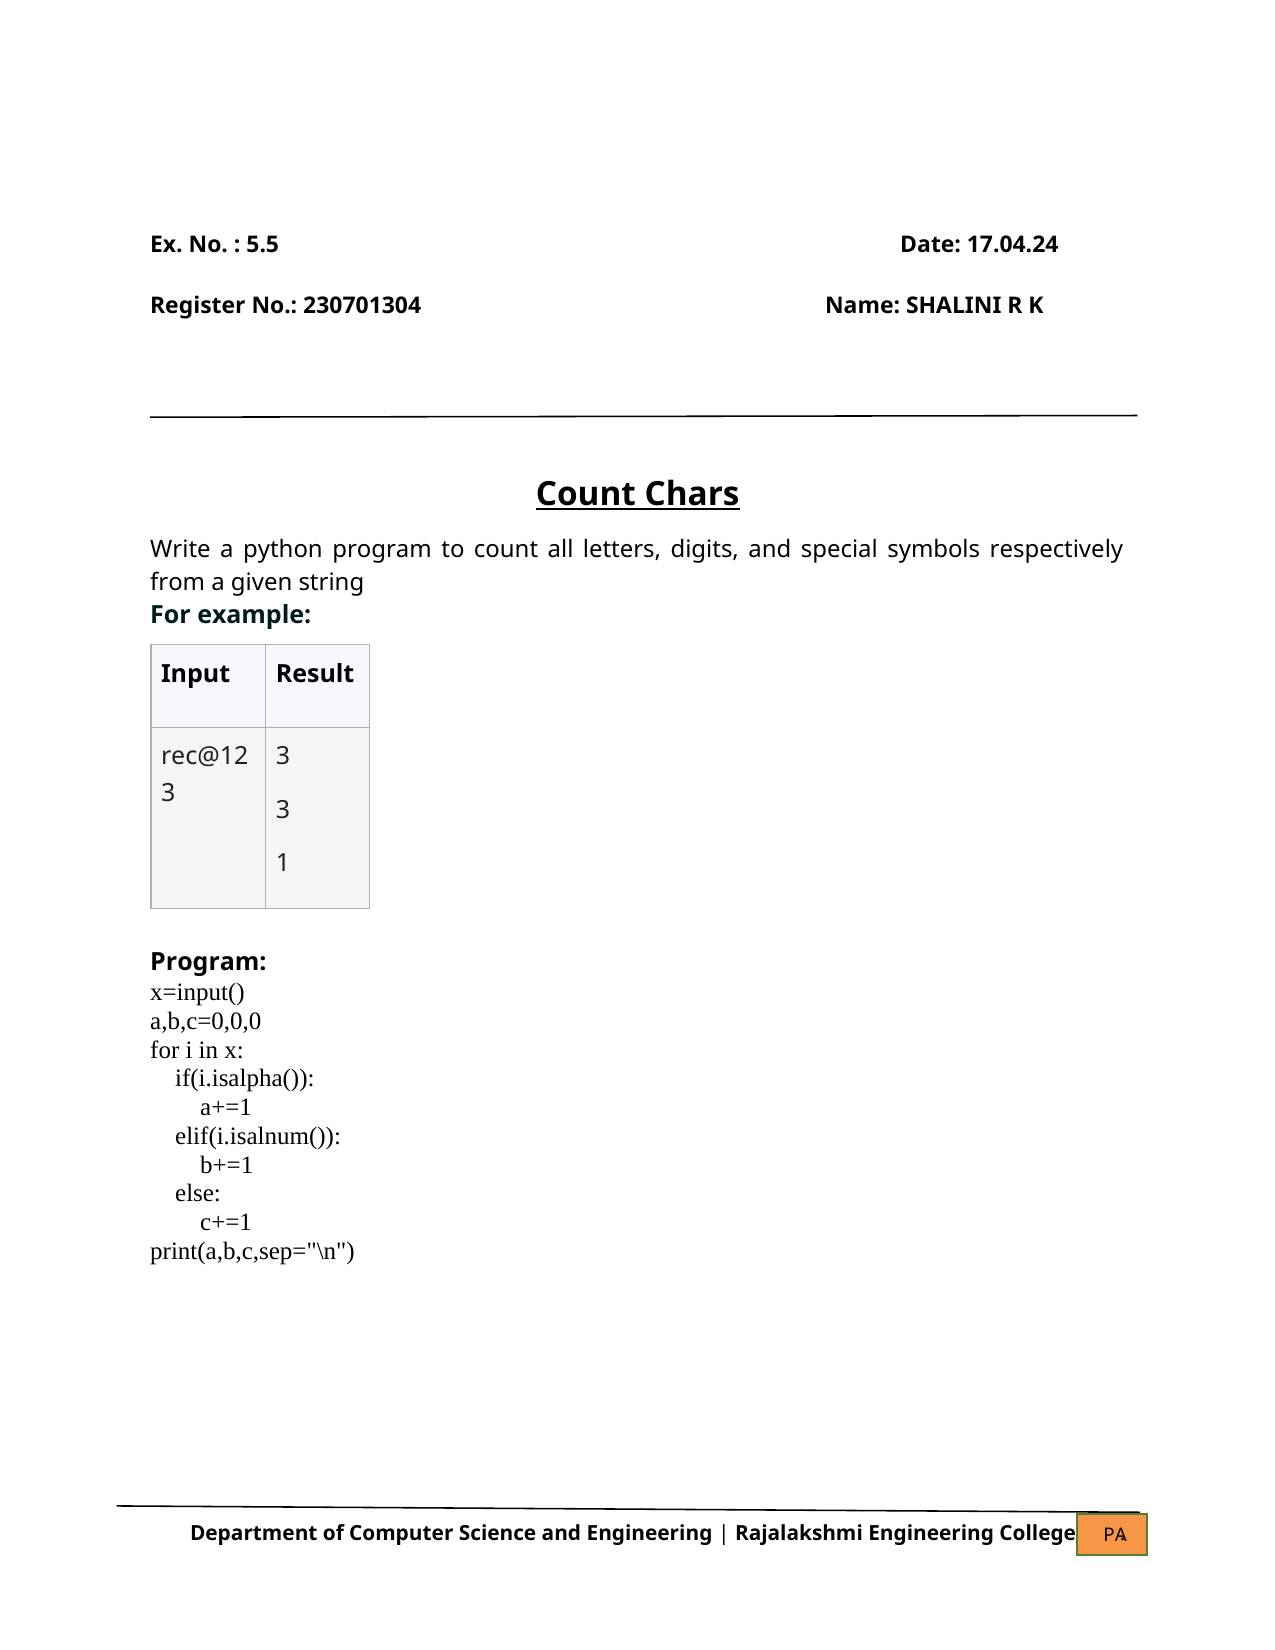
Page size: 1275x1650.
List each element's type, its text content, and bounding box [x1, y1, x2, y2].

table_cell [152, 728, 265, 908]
text x=input() [150, 977, 1125, 1006]
text Ex. No. : 5.5 Date: 17.04.24 [150, 228, 1125, 259]
text elif(i.isalnum()): [150, 1121, 1125, 1150]
text b+=1 [150, 1150, 1125, 1178]
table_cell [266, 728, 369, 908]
text Count Chars [150, 470, 1125, 515]
text Write a python program to count all letters, digits, and special symbols respectively from a given string [150, 532, 1125, 597]
text else: [150, 1178, 1125, 1207]
text for i in x: [150, 1035, 1125, 1063]
text Program: [150, 943, 1125, 977]
text c+=1 [150, 1207, 1125, 1236]
text a+=1 [150, 1092, 1125, 1121]
text a,b,c=0,0,0 [150, 1006, 1125, 1035]
text Register No.: 230701304 Name: SHALINI R K [150, 288, 1125, 320]
text print(a,b,c,sep="\n") [150, 1236, 1125, 1265]
text For example: [150, 597, 1125, 631]
text if(i.isalpha()): [150, 1063, 1125, 1092]
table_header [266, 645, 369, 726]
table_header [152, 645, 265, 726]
